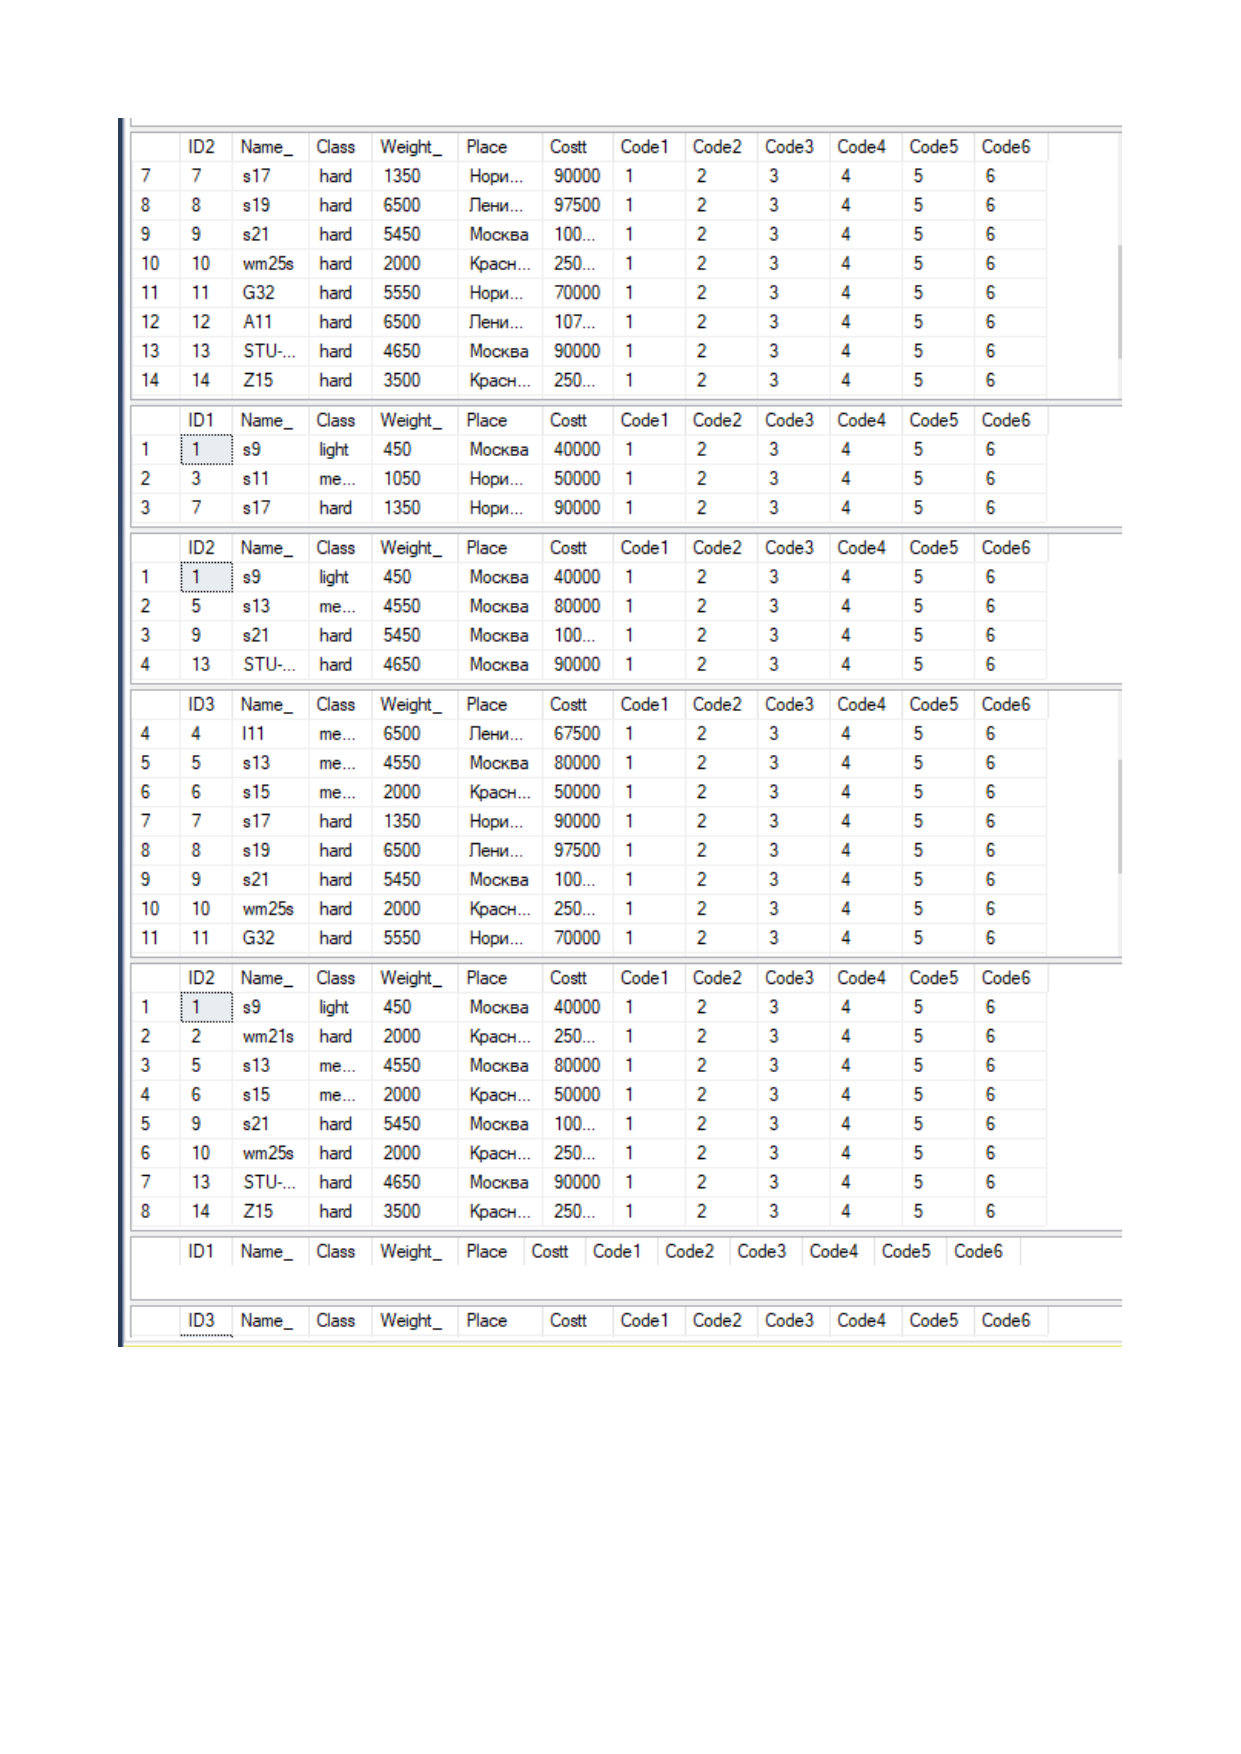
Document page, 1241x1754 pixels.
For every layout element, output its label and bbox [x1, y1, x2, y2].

picture [118, 118, 1123, 1347]
